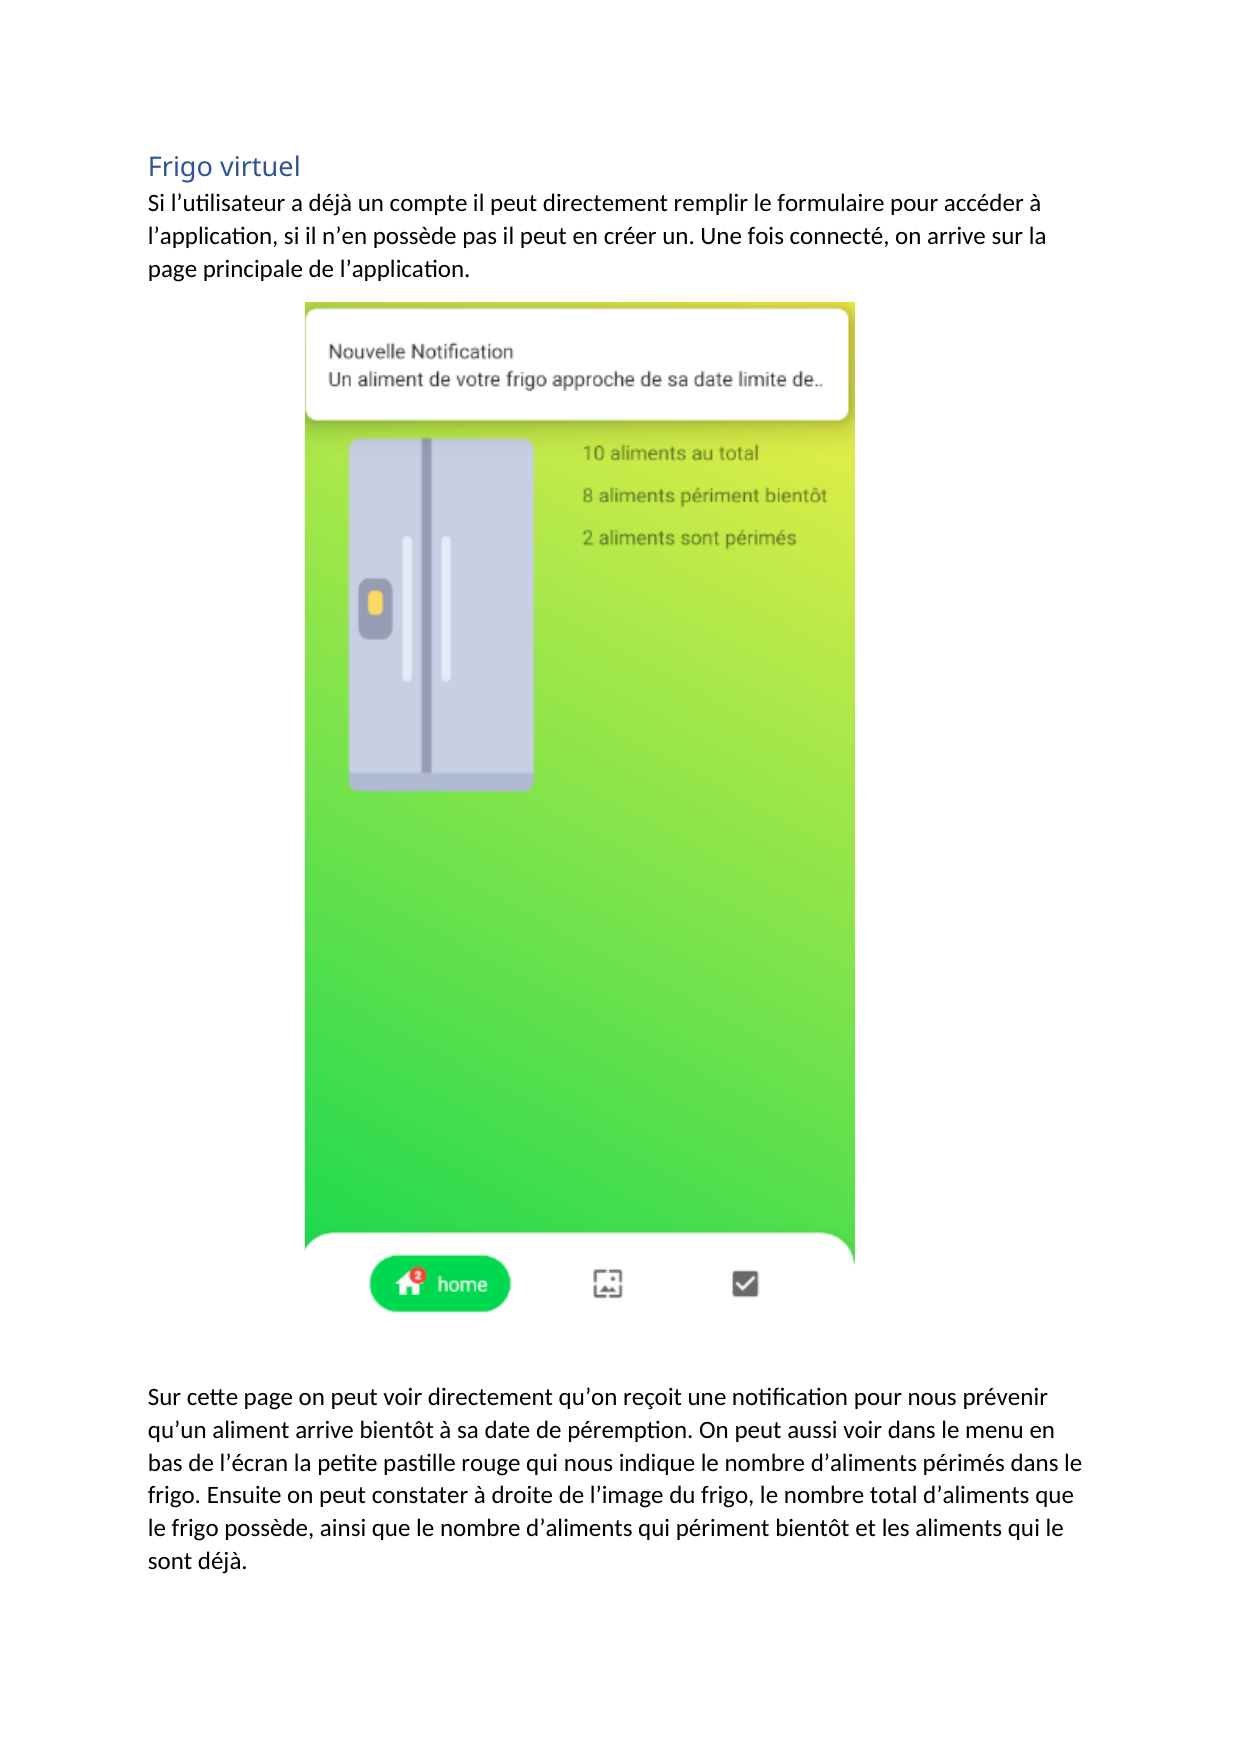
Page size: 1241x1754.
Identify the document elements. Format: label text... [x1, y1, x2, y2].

text Sur cette page on peut voir directement qu’on reçoit une notification pour nous prévenir qu’un aliment arrive bientôt à sa date de péremption. On peut aussi voir dans le menu en bas de l’écran la petite pastille rouge qui nous indique le nombre d’aliments périmés dans le frigo. Ensuite on peut constater à droite de l’image du frigo, le nombre total d’aliments que le frigo possède, ainsi que le nombre d’aliments qui périment bientôt et les aliments qui le sont déjà. [148, 1381, 1093, 1576]
text Si l’utilisateur a déjà un compte il peut directement remplir le formulaire pour accéder à l’application, si il n’en possède pas il peut en créer un. Une fois connecté, on arrive sur la page principale de l’application. [148, 187, 1093, 284]
picture [304, 302, 855, 1331]
subtitle Frigo virtuel [148, 148, 1093, 184]
